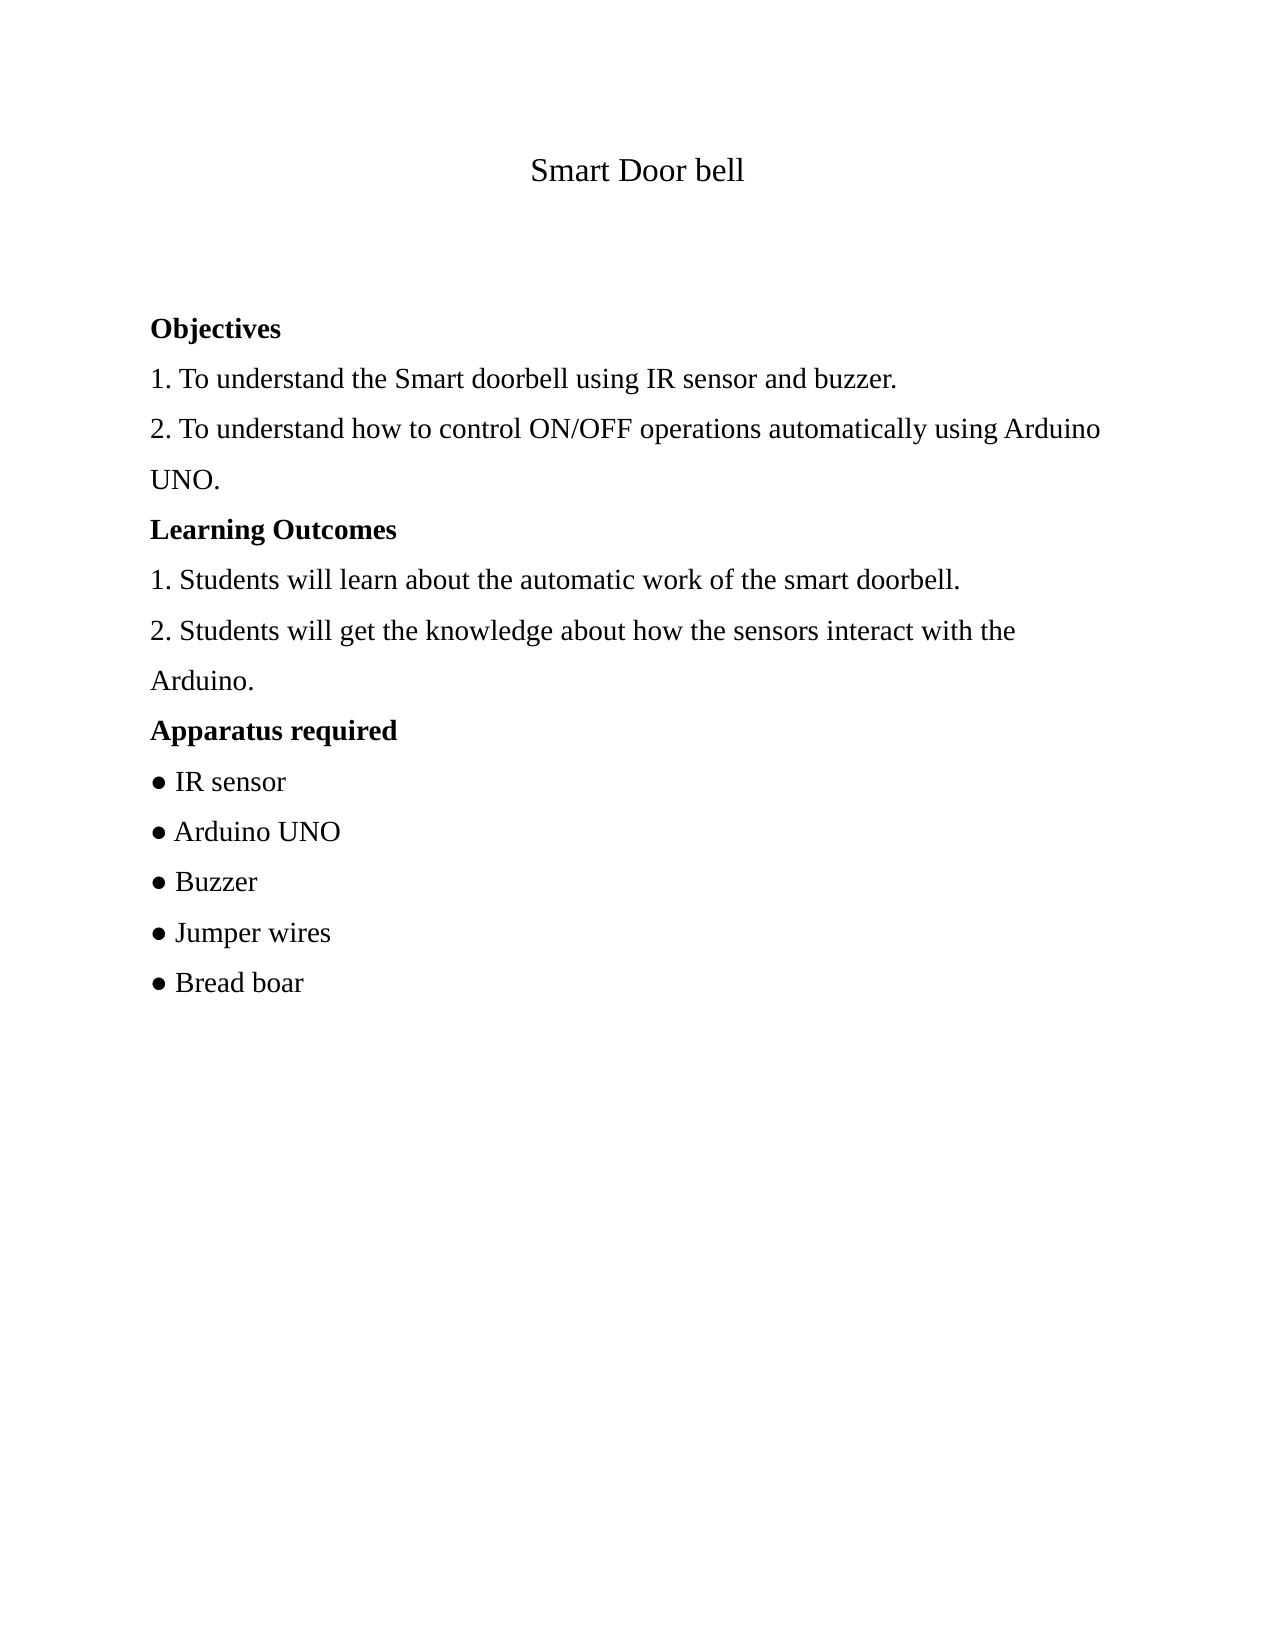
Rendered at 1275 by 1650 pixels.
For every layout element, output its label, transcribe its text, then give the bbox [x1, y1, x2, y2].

text Smart Door bell [150, 150, 1125, 188]
text Objectives 1. To understand the Smart doorbell using IR sensor and buzzer. 2. To understand how to control ON/OFF operations automatically using Arduino UNO. Learning Outcomes 1. Students will learn about the automatic work of the smart doorbell. 2. Students will get the knowledge about how the sensors interact with the Arduino. Apparatus required ● IR sensor ● Arduino UNO ● Buzzer ● Jumper wires ● Bread boar [150, 311, 1125, 998]
